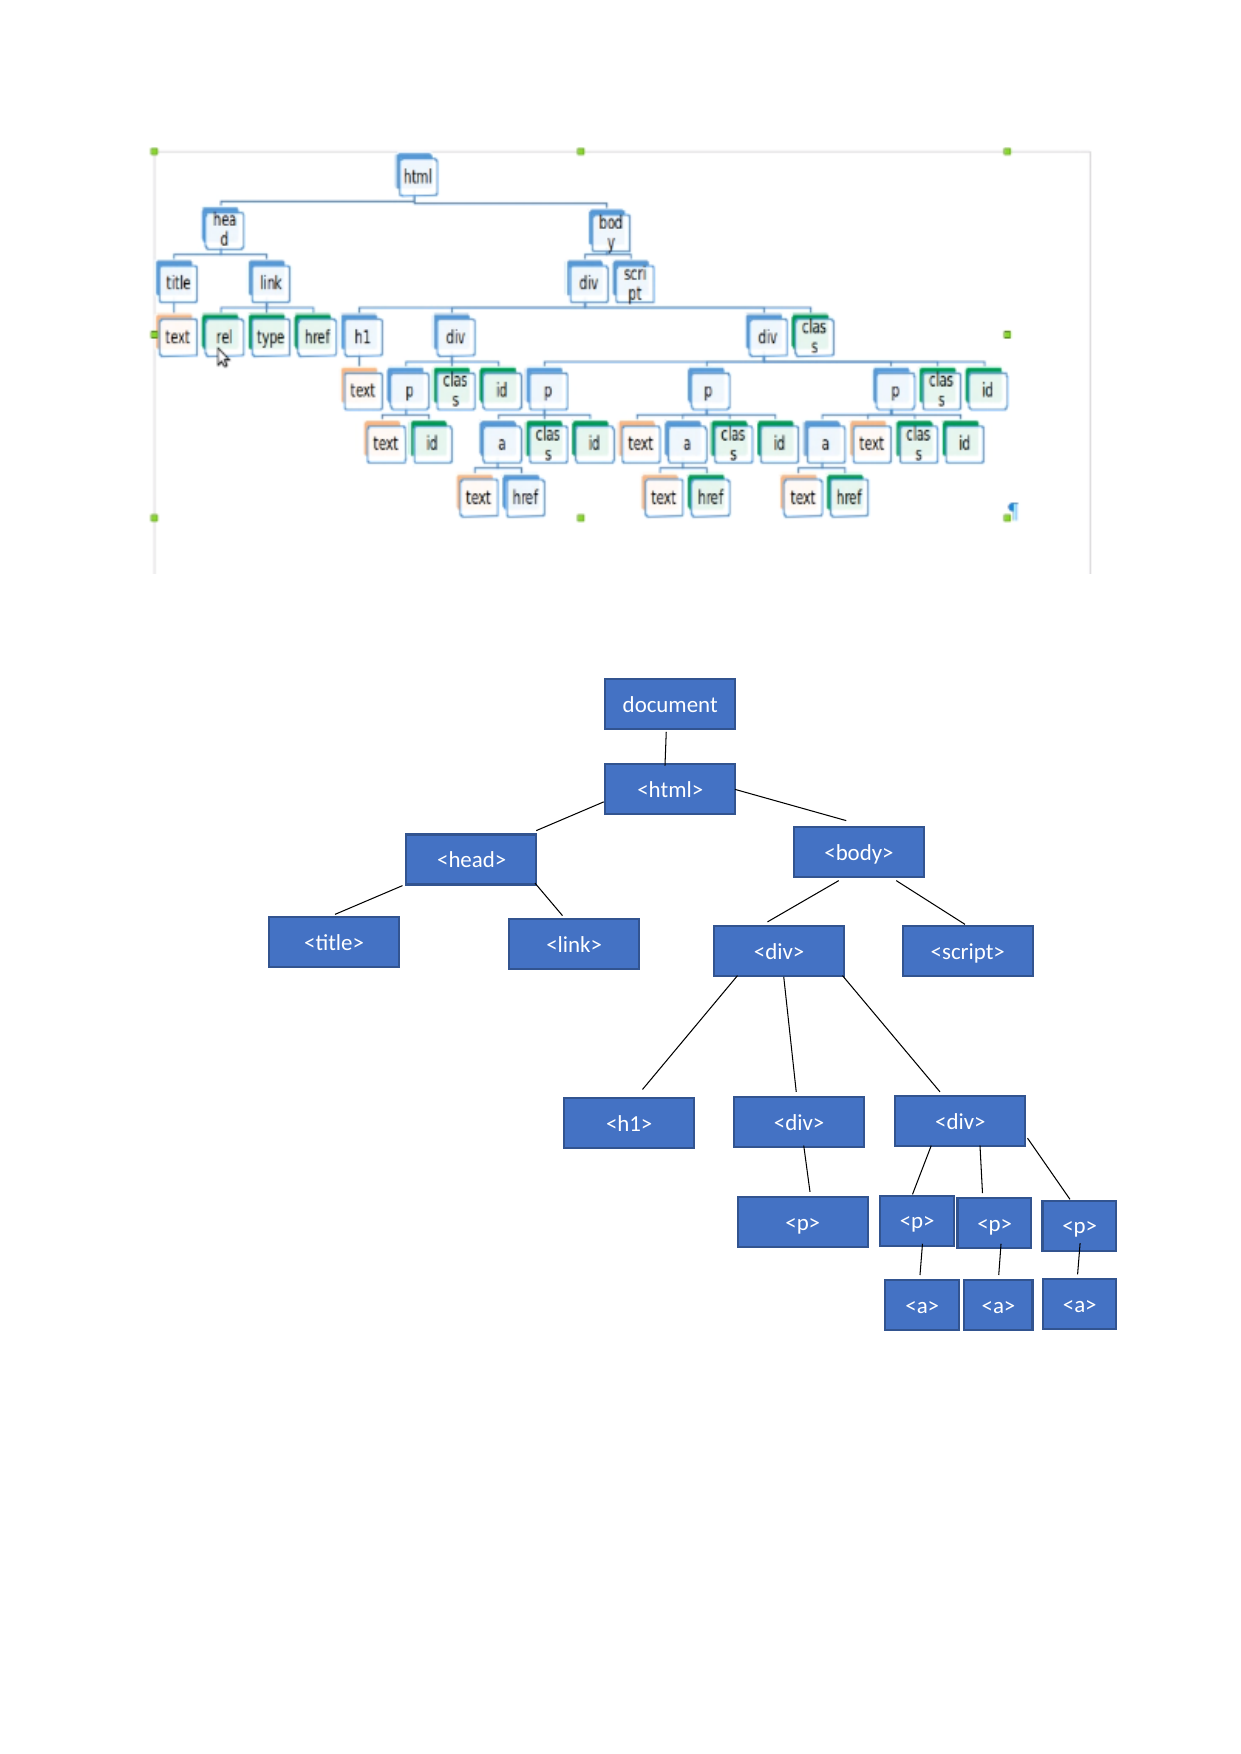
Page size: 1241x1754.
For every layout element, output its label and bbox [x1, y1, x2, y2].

picture [147, 147, 1093, 574]
